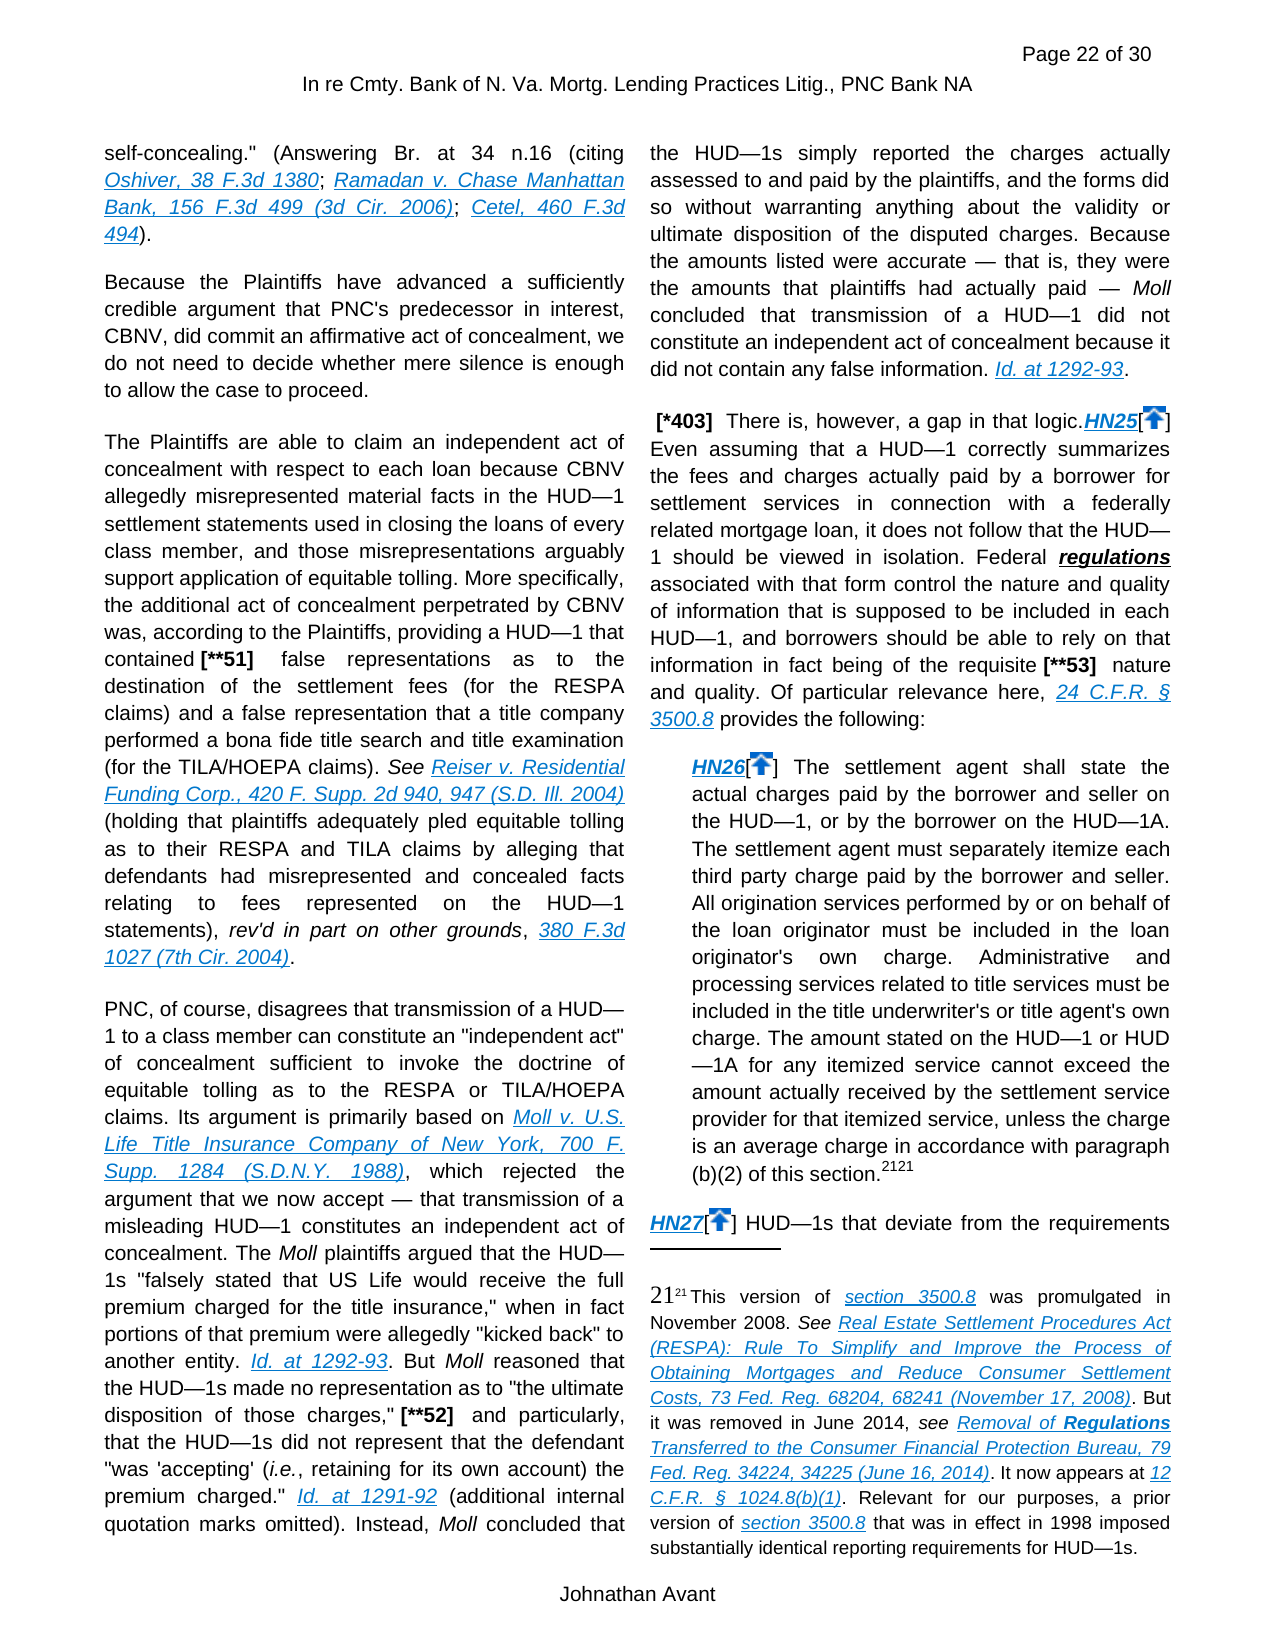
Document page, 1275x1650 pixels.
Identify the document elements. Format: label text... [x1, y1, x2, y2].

picture [750, 752, 773, 775]
picture [709, 1208, 731, 1231]
text The Plaintiffs are able to claim an independent act of concealment with respect to each loan because CBNV allegedly misrepresented material facts in the HUD—1 settlement statements used in closing the loans of every class member, and those misrepresentations arguably support application of equitable tolling. More specifically, the additional act of concealment perpetrated by CBNV was, according to the Plaintiffs, providing a HUD—1 that contained [**51] false representations as to the destination of the settlement fees (for the RESPA claims) and a false representation that a title company performed a bona fide title search and title examination (for the TILA/HOEPA claims). See Reiser v. Residential Funding Corp., 420 F. Supp. 2d 940, 947 (S.D. Ill. 2004) (holding that plaintiffs adequately pled equitable tolling as to their RESPA and TILA claims by alleging that defendants had misrepresented and concealed facts relating to fees represented on the HUD—1 statements), rev'd in part on other grounds, 380 F.3d 1027 (7th Cir. 2004). [104, 804, 625, 969]
text The Plaintiffs are able to claim an independent act of concealment with respect to each loan because CBNV allegedly misrepresented material facts in the HUD—1 settlement statements used in closing the loans of every class member, and those misrepresentations arguably support application of equitable tolling. More specifically, the additional act of concealment perpetrated by CBNV was, according to the Plaintiffs, providing a HUD—1 that contained [**51] false representations as to the destination of the settlement fees (for the RESPA claims) and a false representation that a title company performed a bona fide title search and title examination (for the TILA/HOEPA claims). See Reiser v. Residential Funding Corp., 420 F. Supp. 2d 940, 947 (S.D. Ill. 2004) (holding that plaintiffs adequately pled equitable tolling as to their RESPA and TILA claims by alleging that defendants had misrepresented and concealed facts relating to fees represented on the HUD—1 statements), rev'd in part on other grounds, 380 F.3d 1027 (7th Cir. 2004). [104, 427, 625, 803]
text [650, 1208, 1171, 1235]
picture [1143, 406, 1166, 429]
text HN26[] The settlement agent shall state the actual charges paid by the borrower and seller on the HUD—1, or by the borrower on the HUD—1A. The settlement agent must separately itemize each third party charge paid by the borrower and seller. All origination services performed by or on behalf of the loan originator must be included in the loan originator's own charge. Administrative and processing services related to title services must be included in the title underwriter's or title agent's own charge. The amount stated on the HUD—1 or HUD—1A for any itemized service cannot exceed the amount actually received by the settlement service provider for that itemized service, unless the charge is an average charge in accordance with paragraph (b)(2) of this section.21 [692, 752, 1171, 1187]
text PNC, of course, disagrees that transmission of a HUD—1 to a class member can constitute an "independent act" of concealment sufficient to invoke the doctrine of equitable tolling as to the RESPA or TILA/HOEPA claims. Its argument is primarily based on Moll v. U.S. Life Title Insurance Company of New York, 700 F. Supp. 1284 (S.D.N.Y. 1988), which rejected the argument that we now accept — that transmission of a misleading HUD—1 constitutes an independent act of concealment. The Moll plaintiffs argued that the HUD—1s "falsely stated that US Life would receive the full premium charged for the title insurance," when in fact portions of that premium were allegedly "kicked back" to another entity. Id. at 1292-93. But Moll reasoned that the HUD—1s made no representation as to "the ultimate disposition of those charges," [**52] and particularly, that the HUD—1s did not represent that the defendant "was 'accepting' (i.e., retaining for its own account) the premium charged." Id. at 1291-92 (additional internal quotation marks omitted). Instead, Moll concluded that the HUD—1s simply reported the charges actually assessed to and paid by the plaintiffs, and the forms did so without warranting anything about the validity or ultimate disposition of the disputed charges. Because the amounts listed were accurate — that is, they were the amounts that plaintiffs had actually paid — Moll concluded that transmission of a HUD—1 did not constitute an independent act of concealment because it did not contain any false information. Id. at 1292-93. [650, 137, 1171, 381]
text PNC, of course, disagrees that transmission of a HUD—1 to a class member can constitute an "independent act" of concealment sufficient to invoke the doctrine of equitable tolling as to the RESPA or TILA/HOEPA claims. Its argument is primarily based on Moll v. U.S. Life Title Insurance Company of New York, 700 F. Supp. 1284 (S.D.N.Y. 1988), which rejected the argument that we now accept — that transmission of a misleading HUD—1 constitutes an independent act of concealment. The Moll plaintiffs argued that the HUD—1s "falsely stated that US Life would receive the full premium charged for the title insurance," when in fact portions of that premium were allegedly "kicked back" to another entity. Id. at 1292-93. But Moll reasoned that the HUD—1s made no representation as to "the ultimate disposition of those charges," [**52] and particularly, that the HUD—1s did not represent that the defendant "was 'accepting' (i.e., retaining for its own account) the premium charged." Id. at 1291-92 (additional internal quotation marks omitted). Instead, Moll concluded that the HUD—1s simply reported the charges actually assessed to and paid by the plaintiffs, and the forms did so without warranting anything about the validity or ultimate disposition of the disputed charges. Because the amounts listed were accurate — that is, they were the amounts that plaintiffs had actually paid — Moll concluded that transmission of a HUD—1 did not constitute an independent act of concealment because it did not contain any false information. Id. at 1292-93. [104, 1154, 625, 1535]
text Because the Plaintiffs have advanced a sufficiently credible argument that PNC's predecessor in interest, CBNV, did commit an affirmative act of concealment, we do not need to decide whether mere silence is enough to allow the case to proceed. [104, 267, 625, 402]
text [*403] There is, however, a gap in that logic.HN25[] Even assuming that a HUD—1 correctly summarizes the fees and charges actually paid by a borrower for settlement services in connection with a federally related mortgage loan, it does not follow that the HUD—1 should be viewed in isolation. Federal regulations associated with that form control the nature and quality of information that is supposed to be included in each HUD—1, and borrowers should be able to rely on that information in fact being of the requisite [**53] nature and quality. Of particular relevance here, 24 C.F.R. § 3500.8 provides the following: [650, 406, 1171, 731]
